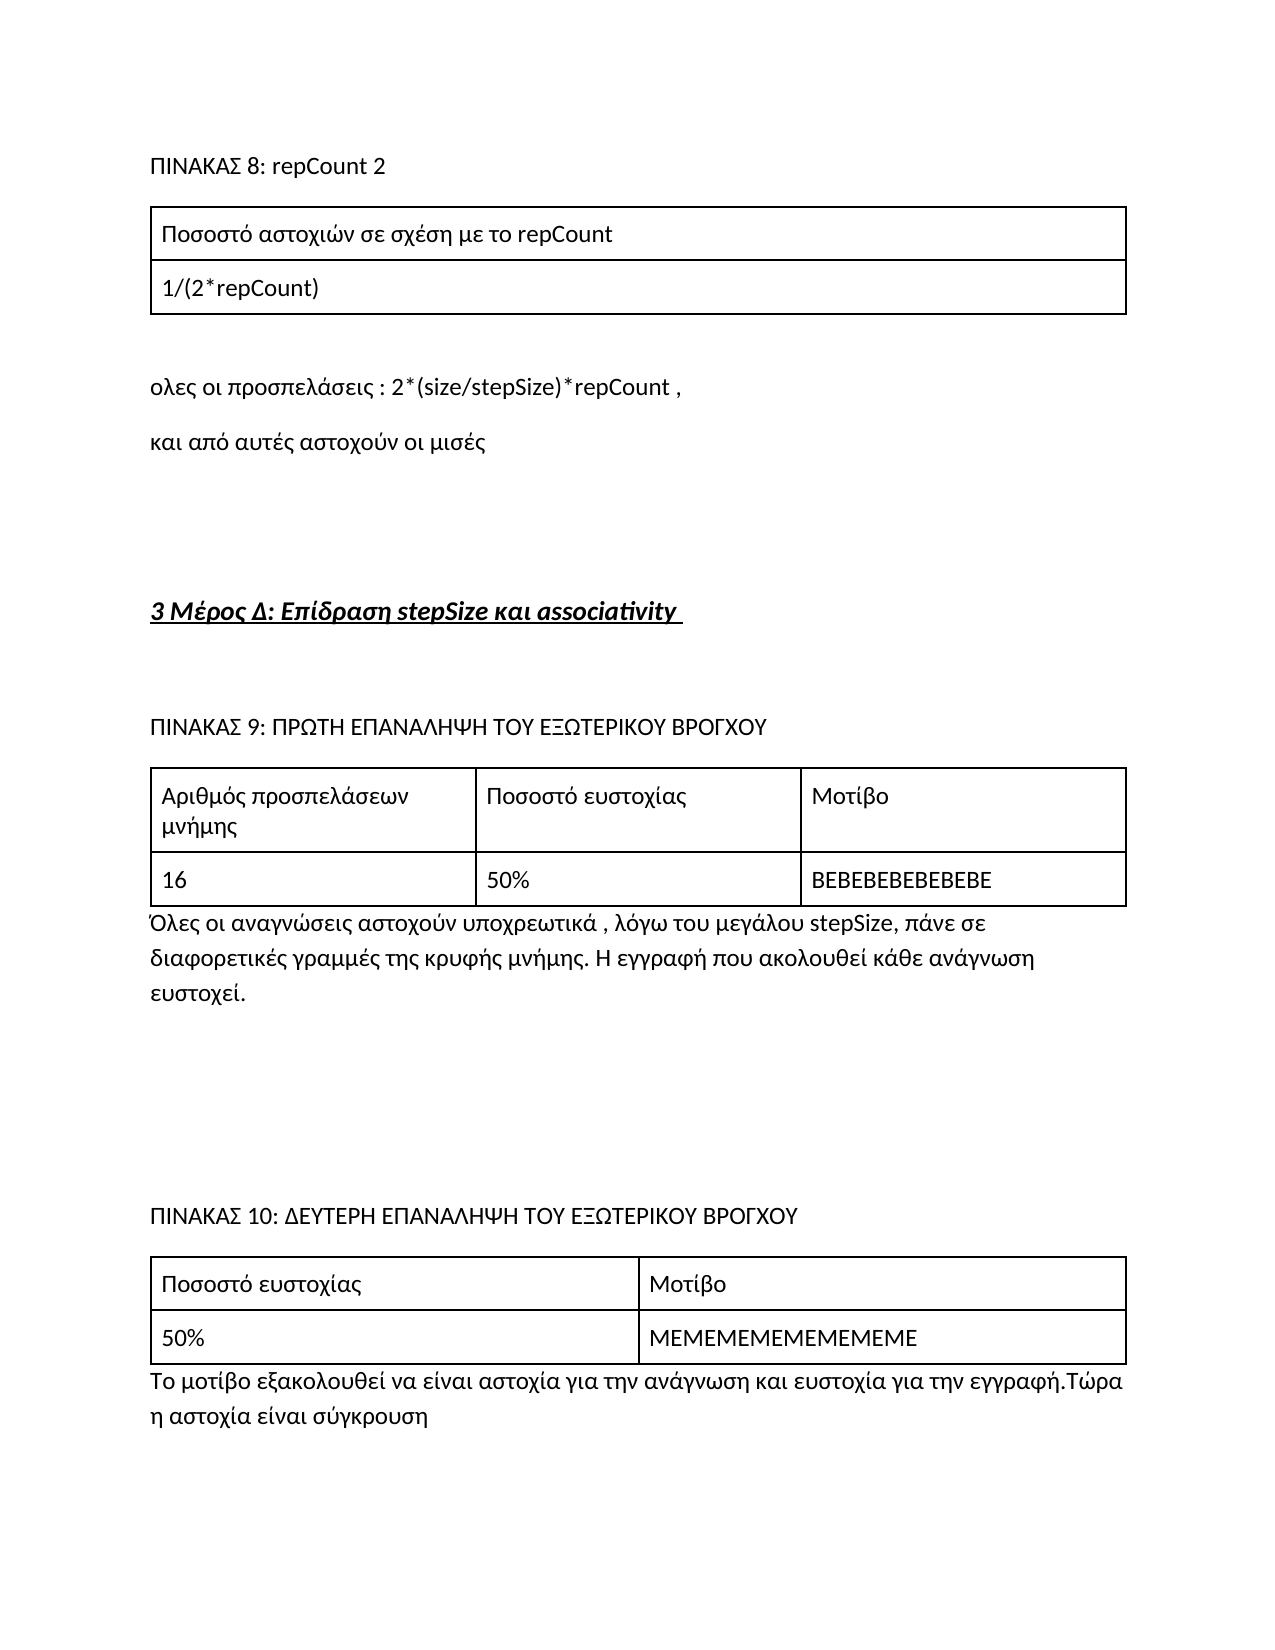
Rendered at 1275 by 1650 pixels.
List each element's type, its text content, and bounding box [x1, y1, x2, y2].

table_cell ΒΕΒΕΒΕΒΕΒΕΒΕΒΕ [802, 853, 1125, 905]
table_cell ΜΕΜΕΜΕΜΕΜΕΜΕΜΕΜΕ [640, 1311, 1125, 1363]
table_header Ποσοστό ευστοχίας [152, 1258, 638, 1309]
text ΠΙΝΑΚΑΣ 9: ΠΡΩΤΗ ΕΠΑΝΑΛΗΨΗ ΤΟΥ ΕΞΩΤΕΡΙΚΟΥ ΒΡΟΓΧΟΥ [150, 711, 1125, 742]
text Όλες οι αναγνώσεις αστοχούν υποχρεωτικά , λόγω του μεγάλου stepSize, πάνε σε διαφορετικές γραμμές της κρυφής μνήμης. Η εγγραφή που ακολουθεί κάθε ανάγνωση ευστοχεί. [150, 907, 1125, 1007]
table_header Μοτίβο [802, 769, 1125, 851]
table_cell 50% [477, 853, 800, 905]
table_header Ποσοστό ευστοχίας [477, 769, 800, 851]
table_header Ποσοστό αστοχιών σε σχέση με το repCount [152, 208, 1125, 259]
table_cell 16 [152, 853, 475, 905]
text ΠΙΝΑΚΑΣ 10: ΔΕΥΤΕΡΗ ΕΠΑΝΑΛΗΨΗ ΤΟΥ ΕΞΩΤΕΡΙΚΟΥ ΒΡΟΓΧΟΥ [150, 1200, 1125, 1231]
text 3 Μέρος Δ: Επίδραση stepSize και associativity [150, 594, 1125, 627]
table_header Αριθμός προσπελάσεων μνήμης [152, 769, 475, 851]
table_cell 1/(2*repCount) [152, 261, 1125, 313]
text Το μοτίβο εξακολουθεί να είναι αστοχία για την ανάγνωση και ευστοχία για την εγγραφή.Τώρα η αστοχία είναι σύγκρουση [150, 1365, 1125, 1430]
text και από αυτές αστοχούν οι μισές [150, 426, 1125, 457]
table_header Μοτίβο [640, 1258, 1125, 1309]
text ΠΙΝΑΚΑΣ 8: repCount 2 [150, 150, 1125, 181]
text ολες οι προσπελάσεις : 2*(size/stepSize)*repCount , [150, 371, 1125, 401]
table_cell 50% [152, 1311, 638, 1363]
